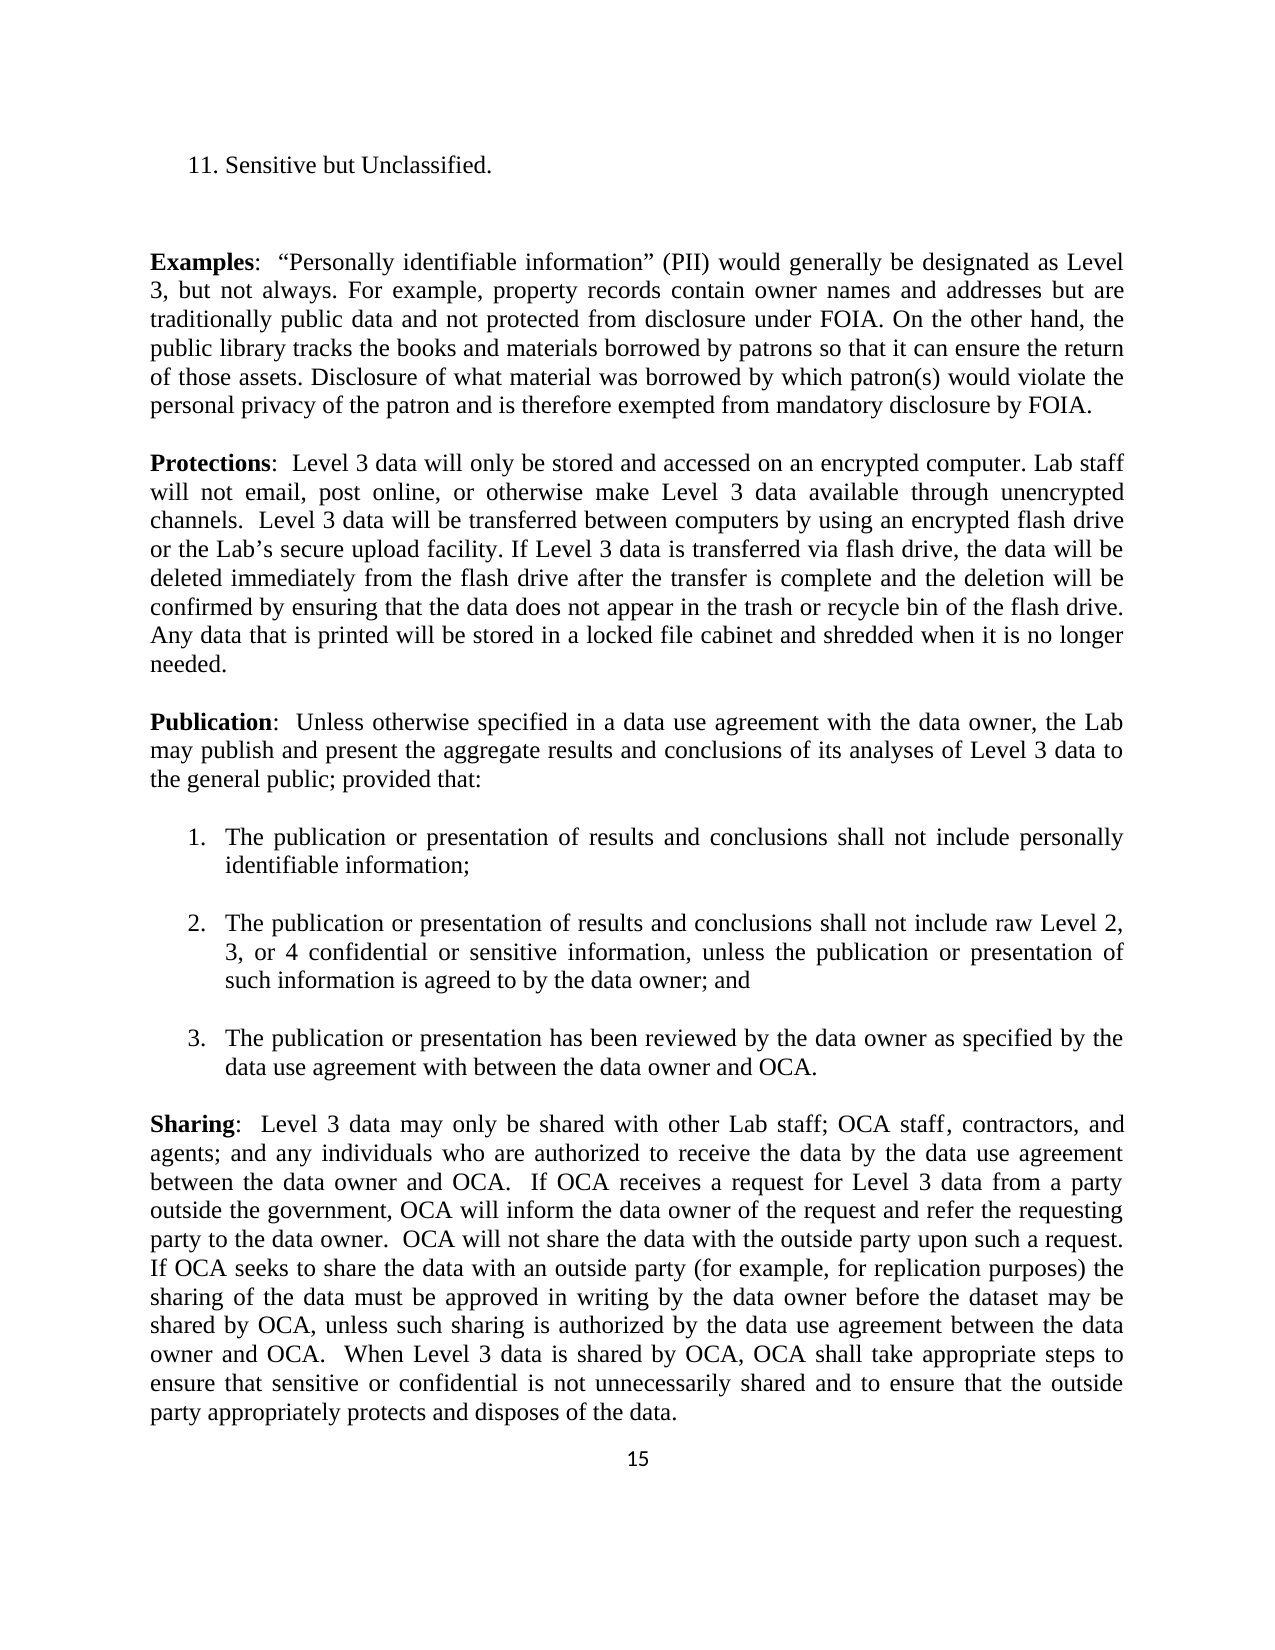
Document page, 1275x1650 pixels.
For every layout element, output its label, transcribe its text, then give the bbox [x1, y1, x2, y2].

list The publication or presentation of results and conclusions shall not include raw Level 2, 3, or 4 confidential or sensitive information, unless the publication or presentation of such information is agreed to by the data owner; and [187, 908, 1125, 994]
text Publication: Unless otherwise specified in a data use agreement with the data owner, the Lab may publish and present the aggregate results and conclusions of its analyses of Level 3 data to the general public; provided that: [150, 707, 1125, 793]
subtitle Sharing: Level 3 data may only be shared with other Lab staff; OCA staff, contractors, and agents; and any individuals who are authorized to receive the data by the data use agreement between the data owner and OCA. If OCA receives a request for Level 3 data from a party outside the government, OCA will inform the data owner of the request and refer the requesting party to the data owner. OCA will not share the data with the outside party upon such a request. If OCA seeks to share the data with an outside party (for example, for replication purposes) the sharing of the data must be approved in writing by the data owner before the dataset may be shared by OCA, unless such sharing is authorized by the data use agreement between the data owner and OCA. When Level 3 data is shared by OCA, OCA shall take appropriate steps to ensure that sensitive or confidential is not unnecessarily shared and to ensure that the outside party appropriately protects and disposes of the data. [150, 1109, 1125, 1425]
text Protections: Level 3 data will only be stored and accessed on an encrypted computer. Lab staff will not email, post online, or otherwise make Level 3 data available through unencrypted channels. Level 3 data will be transferred between computers by using an encrypted flash drive or the Lab’s secure upload facility. If Level 3 data is transferred via flash drive, the data will be deleted immediately from the flash drive after the transfer is complete and the deletion will be confirmed by ensuring that the data does not appear in the trash or recycle bin of the flash drive. Any data that is printed will be stored in a locked file cabinet and shredded when it is no longer needed. [150, 448, 1125, 678]
text Examples: “Personally identifiable information” (PII) would generally be designated as Level 3, but not always. For example, property records contain owner names and addresses but are traditionally public data and not protected from disclosure under FOIA. On the other hand, the public library tracks the books and materials borrowed by patrons so that it can ensure the return of those assets. Disclosure of what material was borrowed by which patron(s) would violate the personal privacy of the patron and is therefore exempted from mandatory disclosure by FOIA. [150, 247, 1125, 419]
list The publication or presentation of results and conclusions shall not include personally identifiable information; [187, 822, 1125, 879]
list Sensitive but Unclassified. [187, 150, 1125, 179]
list The publication or presentation has been reviewed by the data owner as specified by the data use agreement with between the data owner and OCA. [187, 1023, 1125, 1080]
